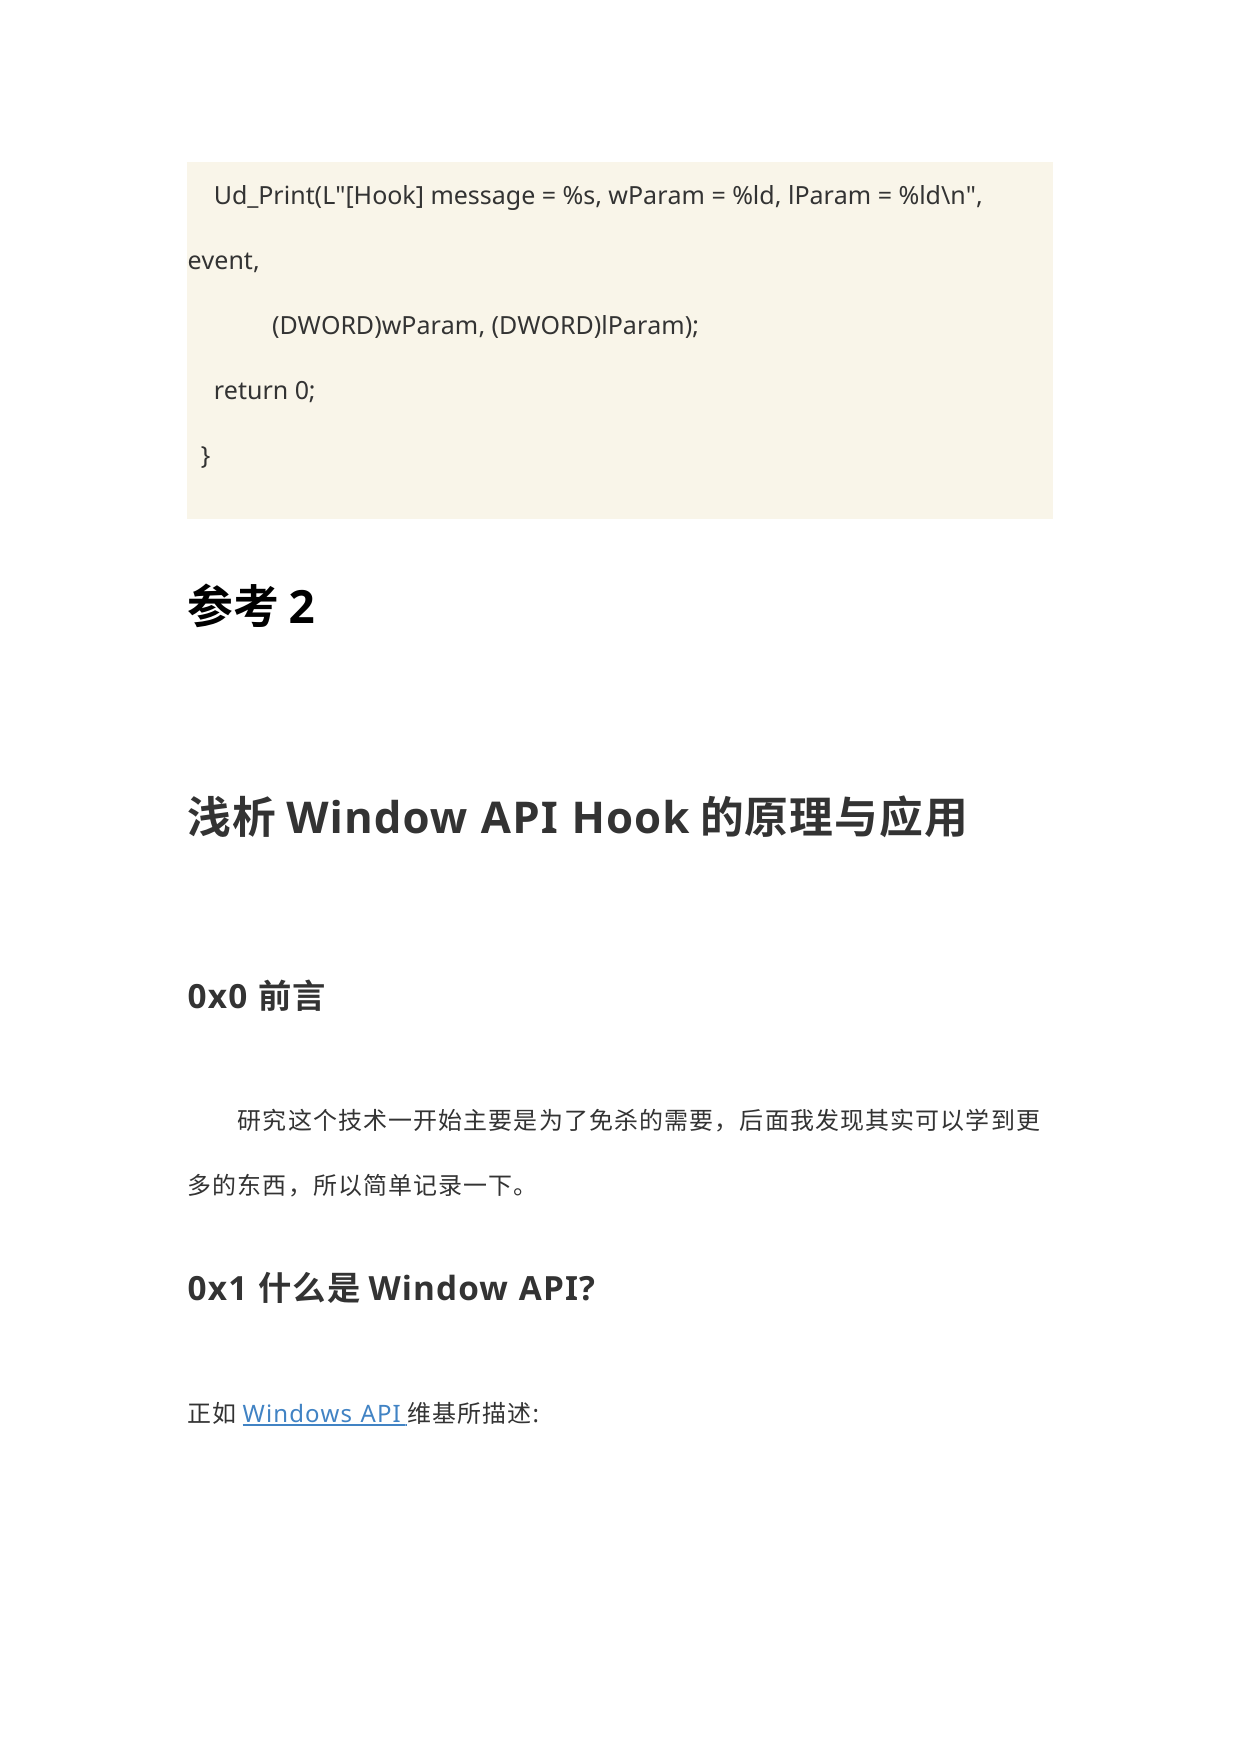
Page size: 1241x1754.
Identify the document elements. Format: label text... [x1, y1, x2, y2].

subtitle 参考2 [187, 555, 1053, 652]
text Ud_Print(L"[Hook] message = %s, wParam = %ld, lParam = %ld\n", event, [187, 162, 1053, 292]
text 正如Windows API维基所描述: [187, 1379, 1053, 1444]
text } [187, 422, 1053, 487]
subtitle 0x1 什么是Window API? [187, 1254, 1053, 1319]
text 研究这个技术一开始主要是为了免杀的需要，后面我发现其实可以学到更多的东西，所以简单记录一下。 [187, 1086, 1053, 1216]
text return 0; [187, 357, 1053, 422]
subtitle 0x0 前言 [187, 961, 1053, 1026]
subtitle 浅析Window API Hook的原理与应用 [187, 782, 1053, 847]
text (DWORD)wParam, (DWORD)lParam); [187, 292, 1053, 357]
